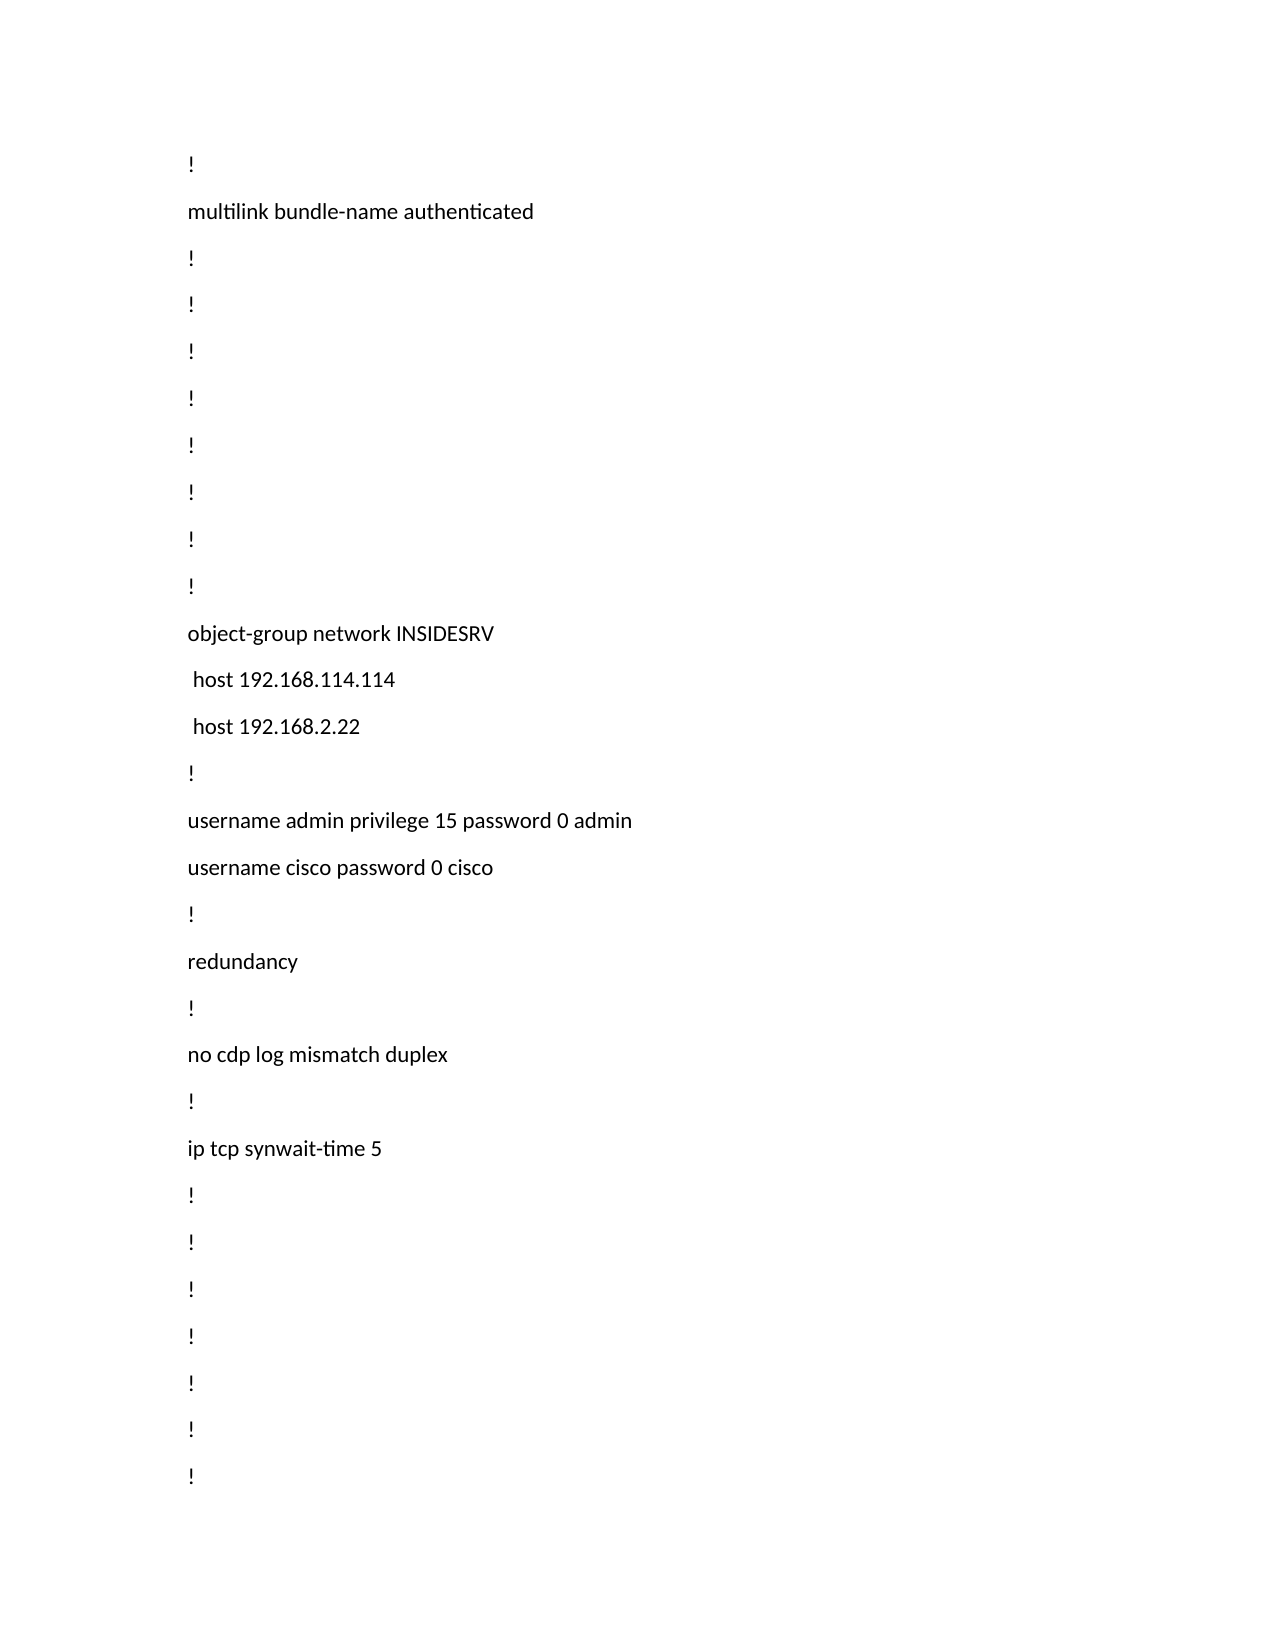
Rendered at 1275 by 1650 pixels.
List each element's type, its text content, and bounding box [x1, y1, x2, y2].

text ! [187, 1416, 1087, 1444]
text ip tcp synwait-time 5 [187, 1134, 1087, 1162]
text ! [187, 572, 1087, 600]
text no cdp log mismatch duplex [187, 1041, 1087, 1069]
text ! [187, 150, 1087, 178]
text ! [187, 1462, 1087, 1491]
text ! [187, 478, 1087, 506]
text object-group network INSIDESRV [187, 619, 1087, 647]
text host 192.168.114.114 [187, 666, 1087, 694]
text ! [187, 384, 1087, 412]
text ! [187, 431, 1087, 459]
text redundancy [187, 947, 1087, 975]
text ! [187, 1369, 1087, 1397]
text username cisco password 0 cisco [187, 853, 1087, 881]
text ! [187, 244, 1087, 272]
text ! [187, 994, 1087, 1022]
text ! [187, 1181, 1087, 1209]
text ! [187, 1228, 1087, 1256]
text ! [187, 1322, 1087, 1350]
text ! [187, 900, 1087, 928]
text ! [187, 291, 1087, 319]
text ! [187, 337, 1087, 366]
text host 192.168.2.22 [187, 712, 1087, 741]
text ! [187, 1087, 1087, 1116]
text ! [187, 1275, 1087, 1303]
text ! [187, 759, 1087, 787]
text ! [187, 525, 1087, 553]
text multilink bundle-name authenticated [187, 197, 1087, 225]
text username admin privilege 15 password 0 admin [187, 806, 1087, 834]
